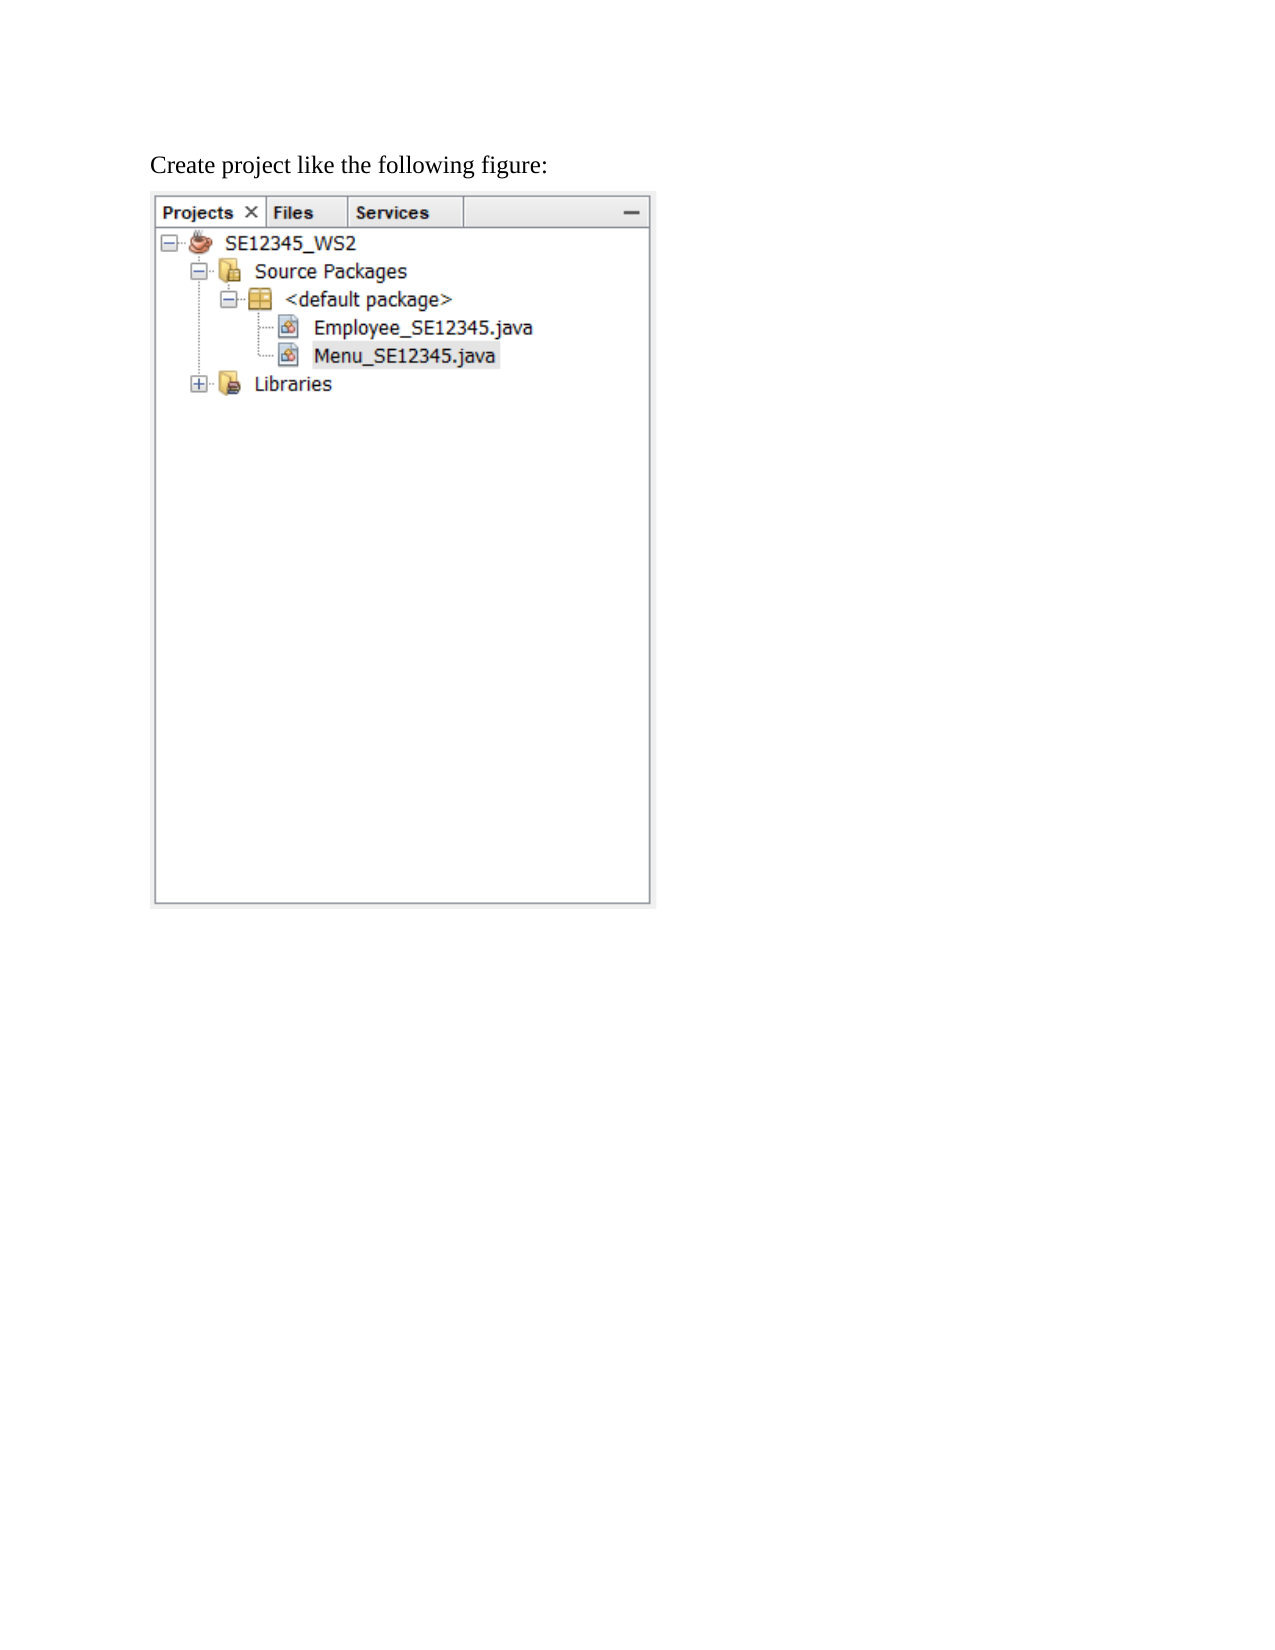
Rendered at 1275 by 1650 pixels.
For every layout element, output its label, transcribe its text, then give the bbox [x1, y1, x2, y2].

picture [150, 191, 657, 909]
text Create project like the following figure: [150, 150, 1125, 179]
